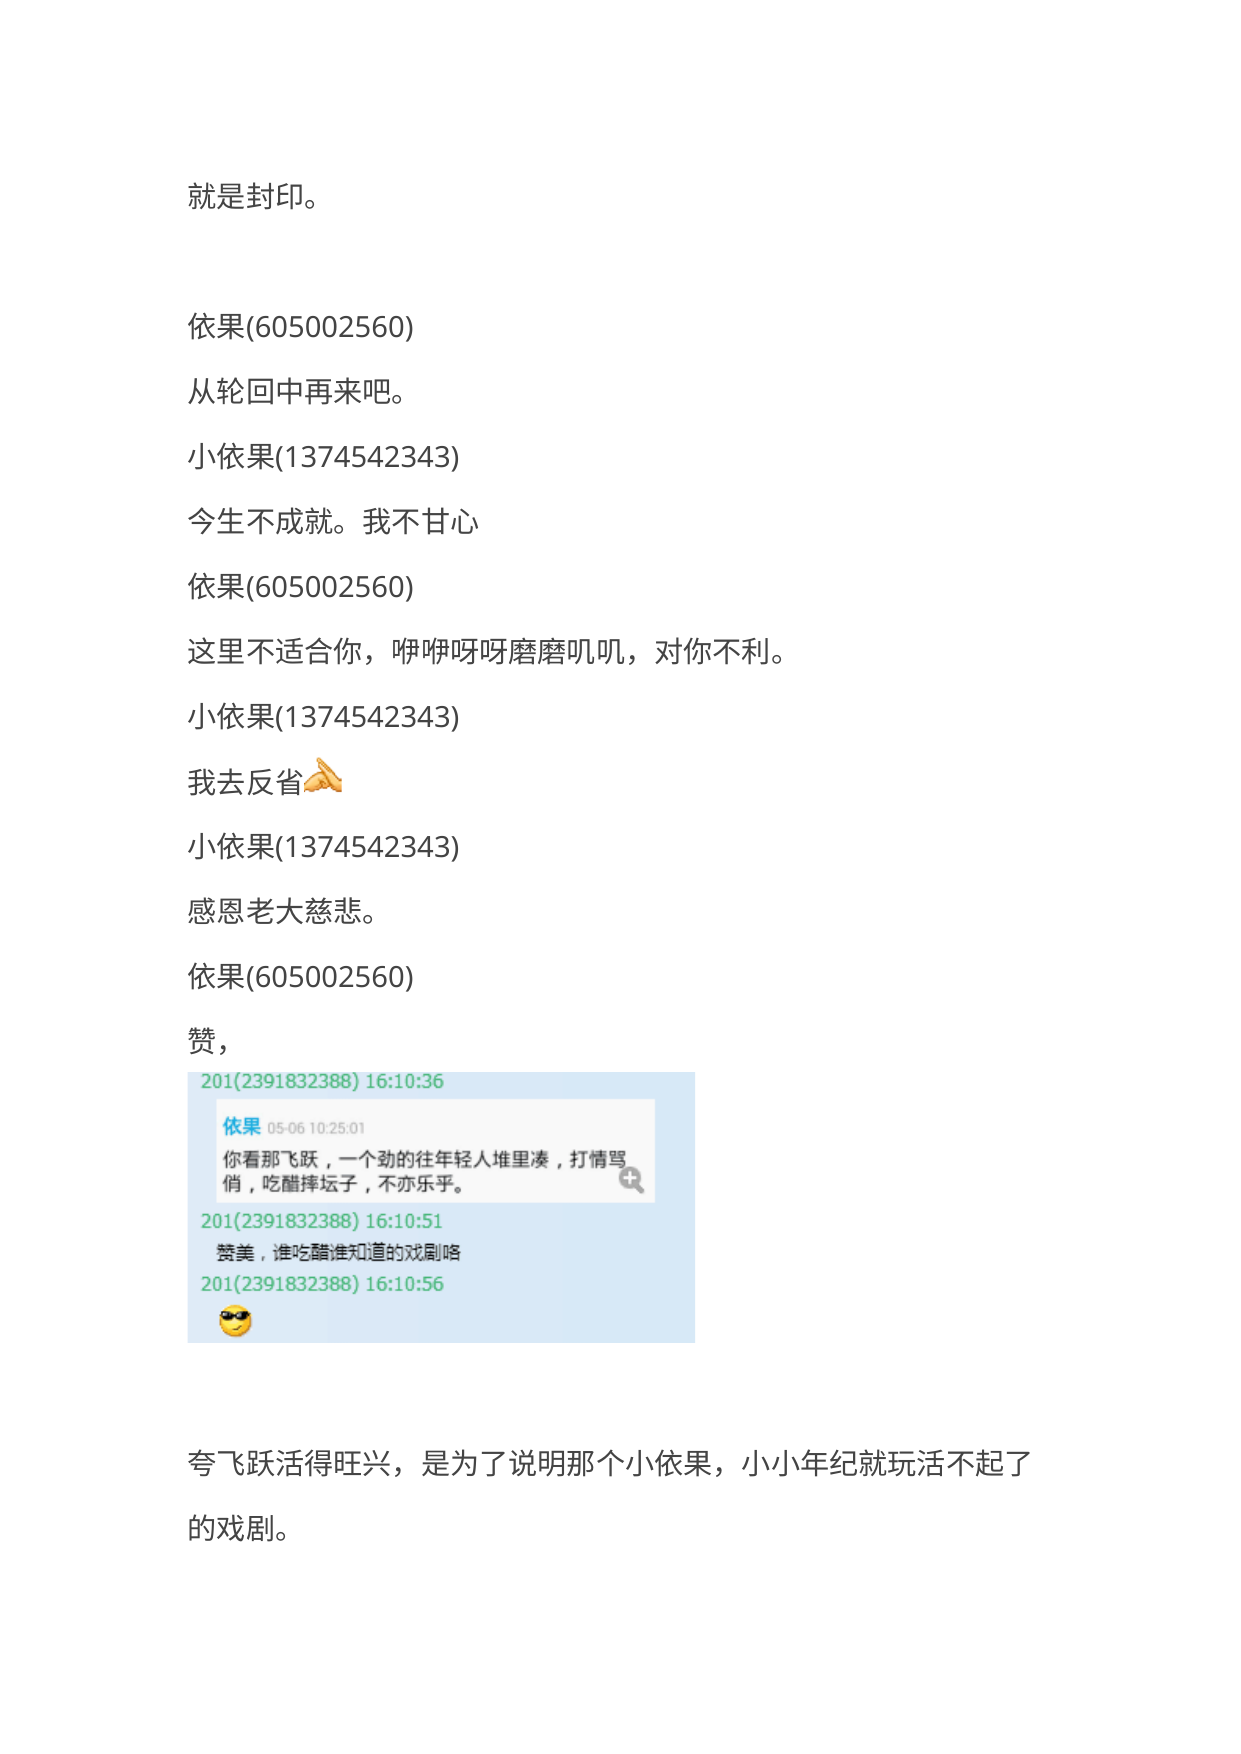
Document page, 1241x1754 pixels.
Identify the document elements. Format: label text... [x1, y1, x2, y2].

picture [187, 1072, 696, 1343]
picture [304, 756, 342, 794]
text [187, 162, 1053, 942]
text 依果(605002560) 赞， 夸飞跃活得旺兴，是为了说明那个小依果，小小年纪就玩活不起了的戏剧。 [187, 942, 1053, 1592]
